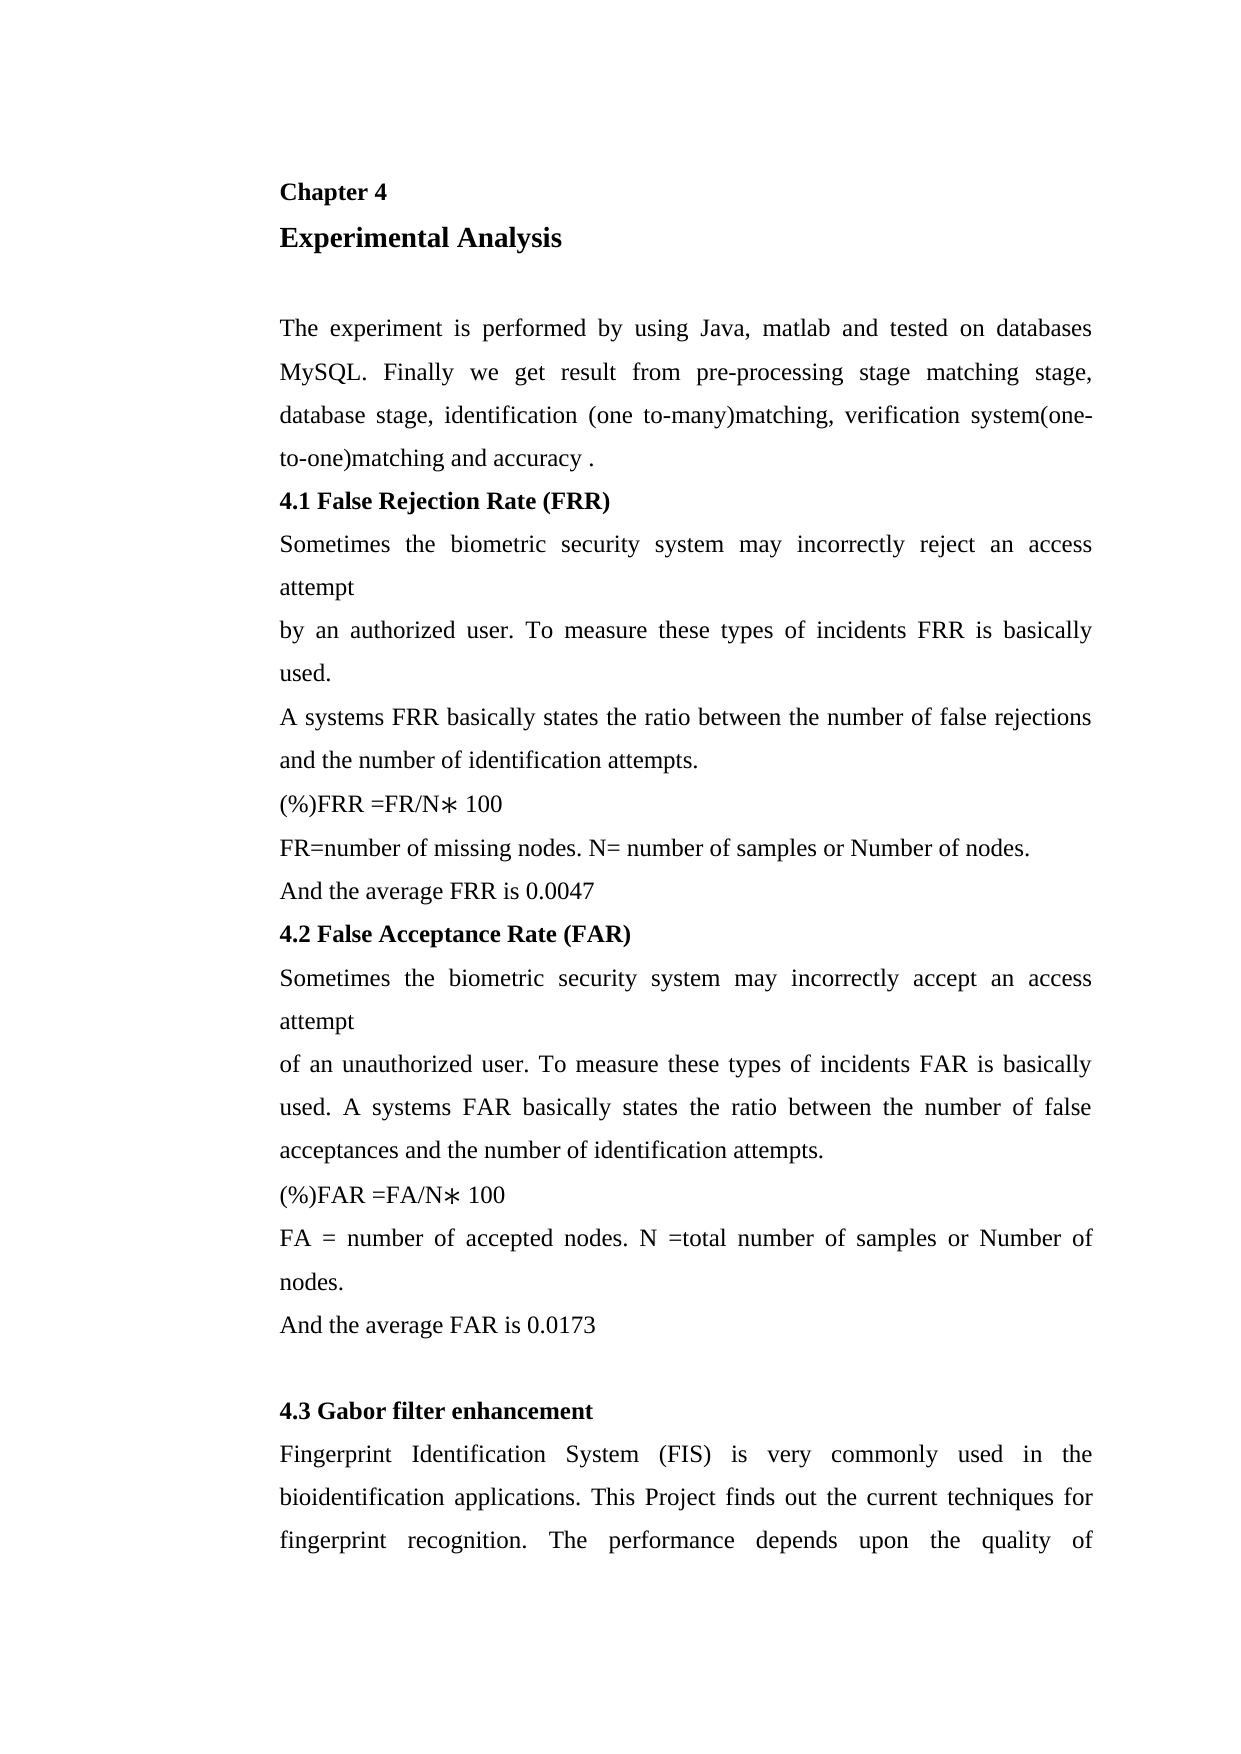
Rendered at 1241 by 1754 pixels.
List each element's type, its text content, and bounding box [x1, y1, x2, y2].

list (%)FRR =FR/N∗ 100 [279, 788, 1093, 818]
list The experiment is performed by using Java, matlab and tested on databases MySQL. Finally we get result from pre-processing stage matching stage, database stage, identification (one to-many)matching, verification system(one-to-one)matching and accuracy . [279, 313, 1093, 472]
list FA = number of accepted nodes. N =total number of samples or Number of nodes. [279, 1223, 1093, 1295]
list 4.2 False Acceptance Rate (FAR) [279, 919, 1093, 948]
list Sometimes the biometric security system may incorrectly accept an access attempt [279, 963, 1093, 1034]
list by an authorized user. To measure these types of incidents FRR is basically used. [279, 615, 1093, 687]
list And the average FAR is 0.0173 [279, 1310, 1093, 1338]
list 4.3 Gabor filter enhancement [279, 1396, 1093, 1425]
list 4.1 False Rejection Rate (FRR) [279, 486, 1093, 515]
list Chapter 4 [279, 177, 1093, 206]
list And the average FRR is 0.0047 [279, 876, 1093, 905]
list of an unauthorized user. To measure these types of incidents FAR is basically used. A systems FAR basically states the ratio between the number of false acceptances and the number of identification attempts. [279, 1049, 1093, 1164]
list Experimental Analysis [279, 220, 1093, 254]
list A systems FRR basically states the ratio between the number of false rejections and the number of identification attempts. [279, 702, 1093, 773]
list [279, 1439, 1093, 1554]
list (%)FAR =FA/N∗ 100 [279, 1178, 1093, 1208]
list Sometimes the biometric security system may incorrectly reject an access attempt [279, 529, 1093, 601]
list FR=number of missing nodes. N= number of samples or Number of nodes. [279, 833, 1093, 862]
